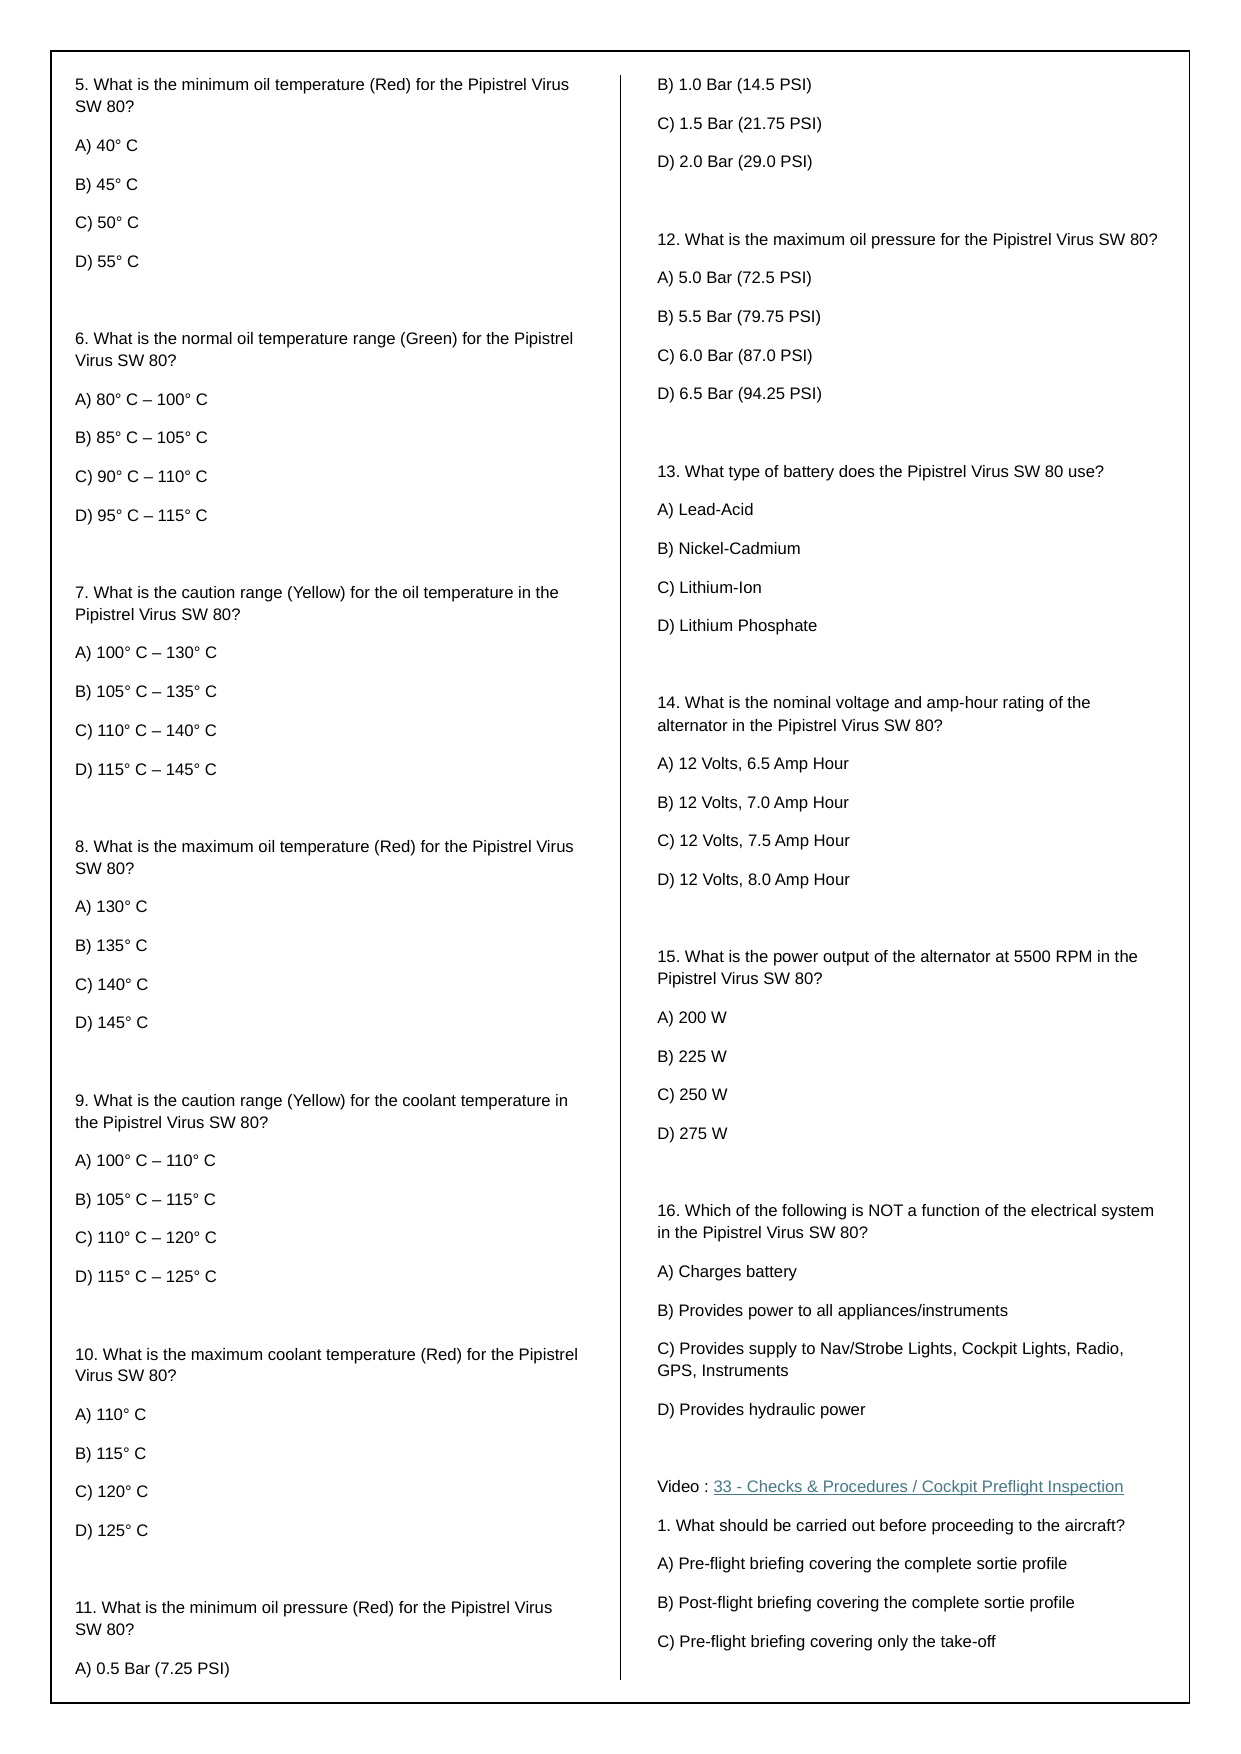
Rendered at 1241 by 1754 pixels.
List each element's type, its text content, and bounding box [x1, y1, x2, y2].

text C) 250 W [657, 1085, 1165, 1104]
text 11. What is the minimum oil pressure (Red) for the Pipistrel Virus SW 80? [75, 1598, 583, 1639]
text C) 110° C – 120° C [75, 1228, 583, 1247]
text C) 120° C [75, 1482, 583, 1501]
text C) Lithium-Ion [657, 577, 1165, 597]
text B) 85° C – 105° C [75, 428, 583, 447]
text D) 115° C – 145° C [75, 759, 583, 778]
text A) 80° C – 100° C [75, 389, 583, 409]
text D) 12 Volts, 8.0 Amp Hour [657, 870, 1165, 889]
text D) 95° C – 115° C [75, 505, 583, 524]
text B) Post-flight briefing covering the complete sortie profile [657, 1593, 1165, 1612]
text A) 130° C [75, 897, 583, 916]
text B) 5.5 Bar (79.75 PSI) [657, 307, 1165, 326]
text C) 110° C – 140° C [75, 721, 583, 740]
text C) 6.0 Bar (87.0 PSI) [657, 346, 1165, 365]
text C) 140° C [75, 974, 583, 994]
text B) 105° C – 115° C [75, 1190, 583, 1209]
text A) Lead-Acid [657, 500, 1165, 519]
text D) Lithium Phosphate [657, 616, 1165, 635]
text A) 110° C [75, 1405, 583, 1424]
text A) 200 W [657, 1008, 1165, 1027]
text 14. What is the nominal voltage and amp-hour rating of the alternator in the Pipistrel Virus SW 80? [657, 693, 1165, 734]
text B) 115° C [75, 1443, 583, 1463]
text B) 105° C – 135° C [75, 682, 583, 701]
text Video : 33 - Checks & Procedures / Cockpit Preflight Inspection [657, 1477, 1165, 1496]
text 9. What is the caution range (Yellow) for the coolant temperature in the Pipistrel Virus SW 80? [75, 1090, 583, 1132]
text B) 45° C [75, 174, 583, 193]
text 5. What is the minimum oil temperature (Red) for the Pipistrel Virus SW 80? [75, 75, 583, 116]
text 8. What is the maximum oil temperature (Red) for the Pipistrel Virus SW 80? [75, 837, 583, 878]
text 7. What is the caution range (Yellow) for the oil temperature in the Pipistrel Virus SW 80? [75, 583, 583, 624]
text B) Nickel-Cadmium [657, 539, 1165, 558]
text A) 5.0 Bar (72.5 PSI) [657, 268, 1165, 287]
text D) 275 W [657, 1124, 1165, 1143]
text D) 2.0 Bar (29.0 PSI) [657, 152, 1165, 171]
text D) Provides hydraulic power [657, 1399, 1165, 1419]
text C) 90° C – 110° C [75, 467, 583, 486]
text A) 0.5 Bar (7.25 PSI) [75, 1659, 583, 1678]
text C) 12 Volts, 7.5 Amp Hour [657, 831, 1165, 850]
text C) 50° C [75, 213, 583, 232]
text A) 100° C – 130° C [75, 643, 583, 662]
text C) Pre-flight briefing covering only the take-off [657, 1631, 1165, 1651]
text A) Pre-flight briefing covering the complete sortie profile [657, 1554, 1165, 1573]
text B) 1.0 Bar (14.5 PSI) [657, 75, 1165, 94]
text D) 115° C – 125° C [75, 1267, 583, 1286]
text A) Charges battery [657, 1262, 1165, 1281]
text D) 6.5 Bar (94.25 PSI) [657, 384, 1165, 403]
text 13. What type of battery does the Pipistrel Virus SW 80 use? [657, 461, 1165, 481]
text B) 225 W [657, 1046, 1165, 1066]
text 15. What is the power output of the alternator at 5500 RPM in the Pipistrel Virus SW 80? [657, 947, 1165, 988]
text 6. What is the normal oil temperature range (Green) for the Pipistrel Virus SW 80? [75, 329, 583, 370]
text A) 100° C – 110° C [75, 1151, 583, 1170]
text 16. Which of the following is NOT a function of the electrical system in the Pipistrel Virus SW 80? [657, 1201, 1165, 1242]
text B) Provides power to all appliances/instruments [657, 1300, 1165, 1319]
text B) 135° C [75, 936, 583, 955]
text B) 12 Volts, 7.0 Amp Hour [657, 793, 1165, 812]
text C) Provides supply to Nav/Strobe Lights, Cockpit Lights, Radio, GPS, Instruments [657, 1339, 1165, 1380]
text C) 1.5 Bar (21.75 PSI) [657, 114, 1165, 133]
text A) 40° C [75, 136, 583, 155]
text 1. What should be carried out before proceeding to the aircraft? [657, 1516, 1165, 1535]
text D) 55° C [75, 252, 583, 271]
text A) 12 Volts, 6.5 Amp Hour [657, 754, 1165, 773]
text 12. What is the maximum oil pressure for the Pipistrel Virus SW 80? [657, 229, 1165, 249]
text D) 125° C [75, 1521, 583, 1540]
text D) 145° C [75, 1013, 583, 1032]
text 10. What is the maximum coolant temperature (Red) for the Pipistrel Virus SW 80? [75, 1344, 583, 1385]
